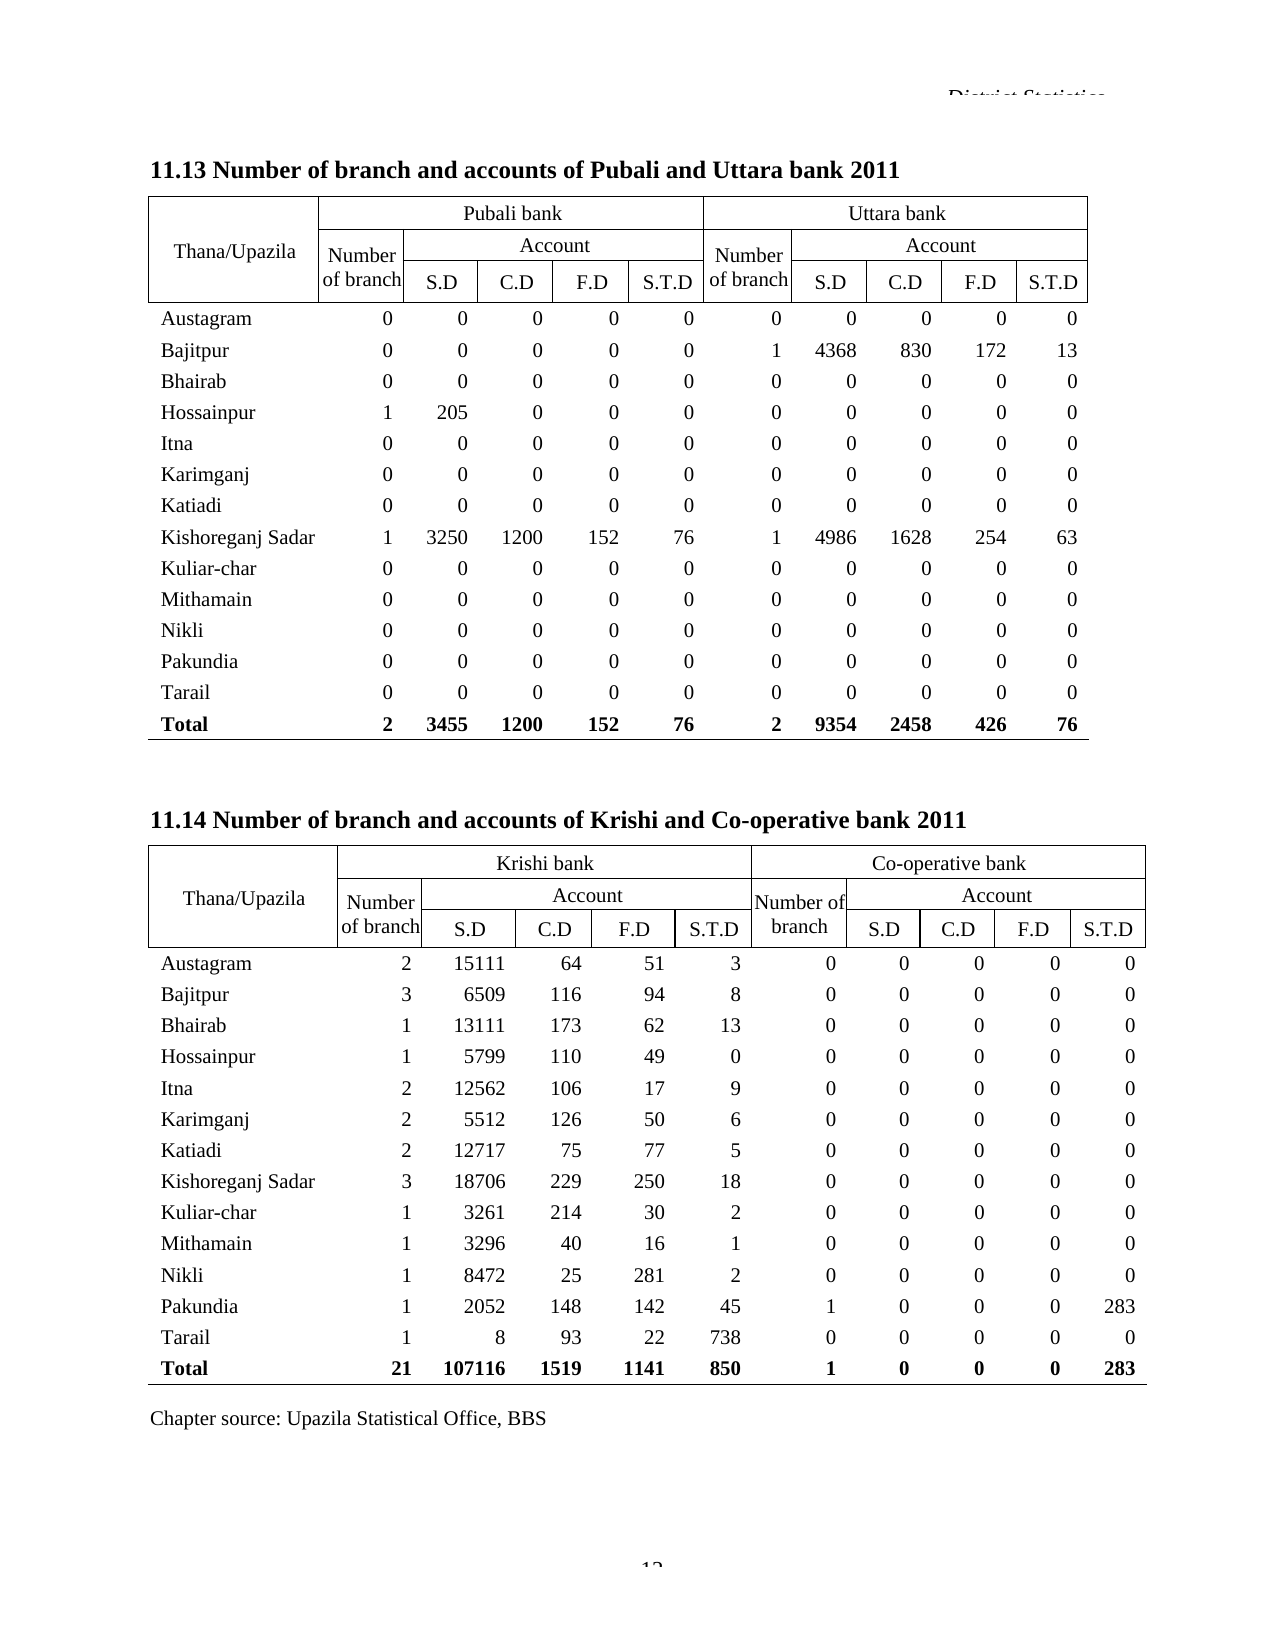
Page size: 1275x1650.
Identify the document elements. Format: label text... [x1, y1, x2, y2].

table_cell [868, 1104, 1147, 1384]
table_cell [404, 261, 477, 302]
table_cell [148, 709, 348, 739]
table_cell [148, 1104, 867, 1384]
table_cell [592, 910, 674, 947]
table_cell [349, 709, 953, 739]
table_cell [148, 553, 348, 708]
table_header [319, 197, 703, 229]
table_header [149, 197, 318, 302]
list Number of branch and accounts of Krishi and Co-operative bank 2011 [150, 805, 1164, 833]
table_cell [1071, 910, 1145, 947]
list Number of branch and accounts of Pubali and Uttara bank 2011 [150, 155, 1164, 184]
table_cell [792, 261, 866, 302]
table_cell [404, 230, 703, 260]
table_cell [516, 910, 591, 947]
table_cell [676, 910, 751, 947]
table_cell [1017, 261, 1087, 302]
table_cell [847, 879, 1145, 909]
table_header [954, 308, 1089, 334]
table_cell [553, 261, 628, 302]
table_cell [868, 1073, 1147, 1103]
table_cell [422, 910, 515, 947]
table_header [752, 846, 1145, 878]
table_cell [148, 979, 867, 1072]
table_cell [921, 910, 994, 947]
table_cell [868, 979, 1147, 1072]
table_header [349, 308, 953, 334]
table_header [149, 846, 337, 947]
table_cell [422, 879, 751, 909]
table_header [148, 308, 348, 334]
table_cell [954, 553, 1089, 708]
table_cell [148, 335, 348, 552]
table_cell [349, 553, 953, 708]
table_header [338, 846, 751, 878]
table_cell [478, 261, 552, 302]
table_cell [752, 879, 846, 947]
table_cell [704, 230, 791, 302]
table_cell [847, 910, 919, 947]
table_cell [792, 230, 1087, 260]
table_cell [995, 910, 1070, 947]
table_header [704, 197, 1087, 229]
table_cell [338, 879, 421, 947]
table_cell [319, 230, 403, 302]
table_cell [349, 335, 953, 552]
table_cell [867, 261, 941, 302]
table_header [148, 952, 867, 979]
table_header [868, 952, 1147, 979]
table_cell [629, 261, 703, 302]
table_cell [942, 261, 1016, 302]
text Chapter source: Upazila Statistical Office, BBS [150, 1406, 1164, 1430]
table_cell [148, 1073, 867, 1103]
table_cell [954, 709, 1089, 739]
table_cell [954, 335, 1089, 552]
